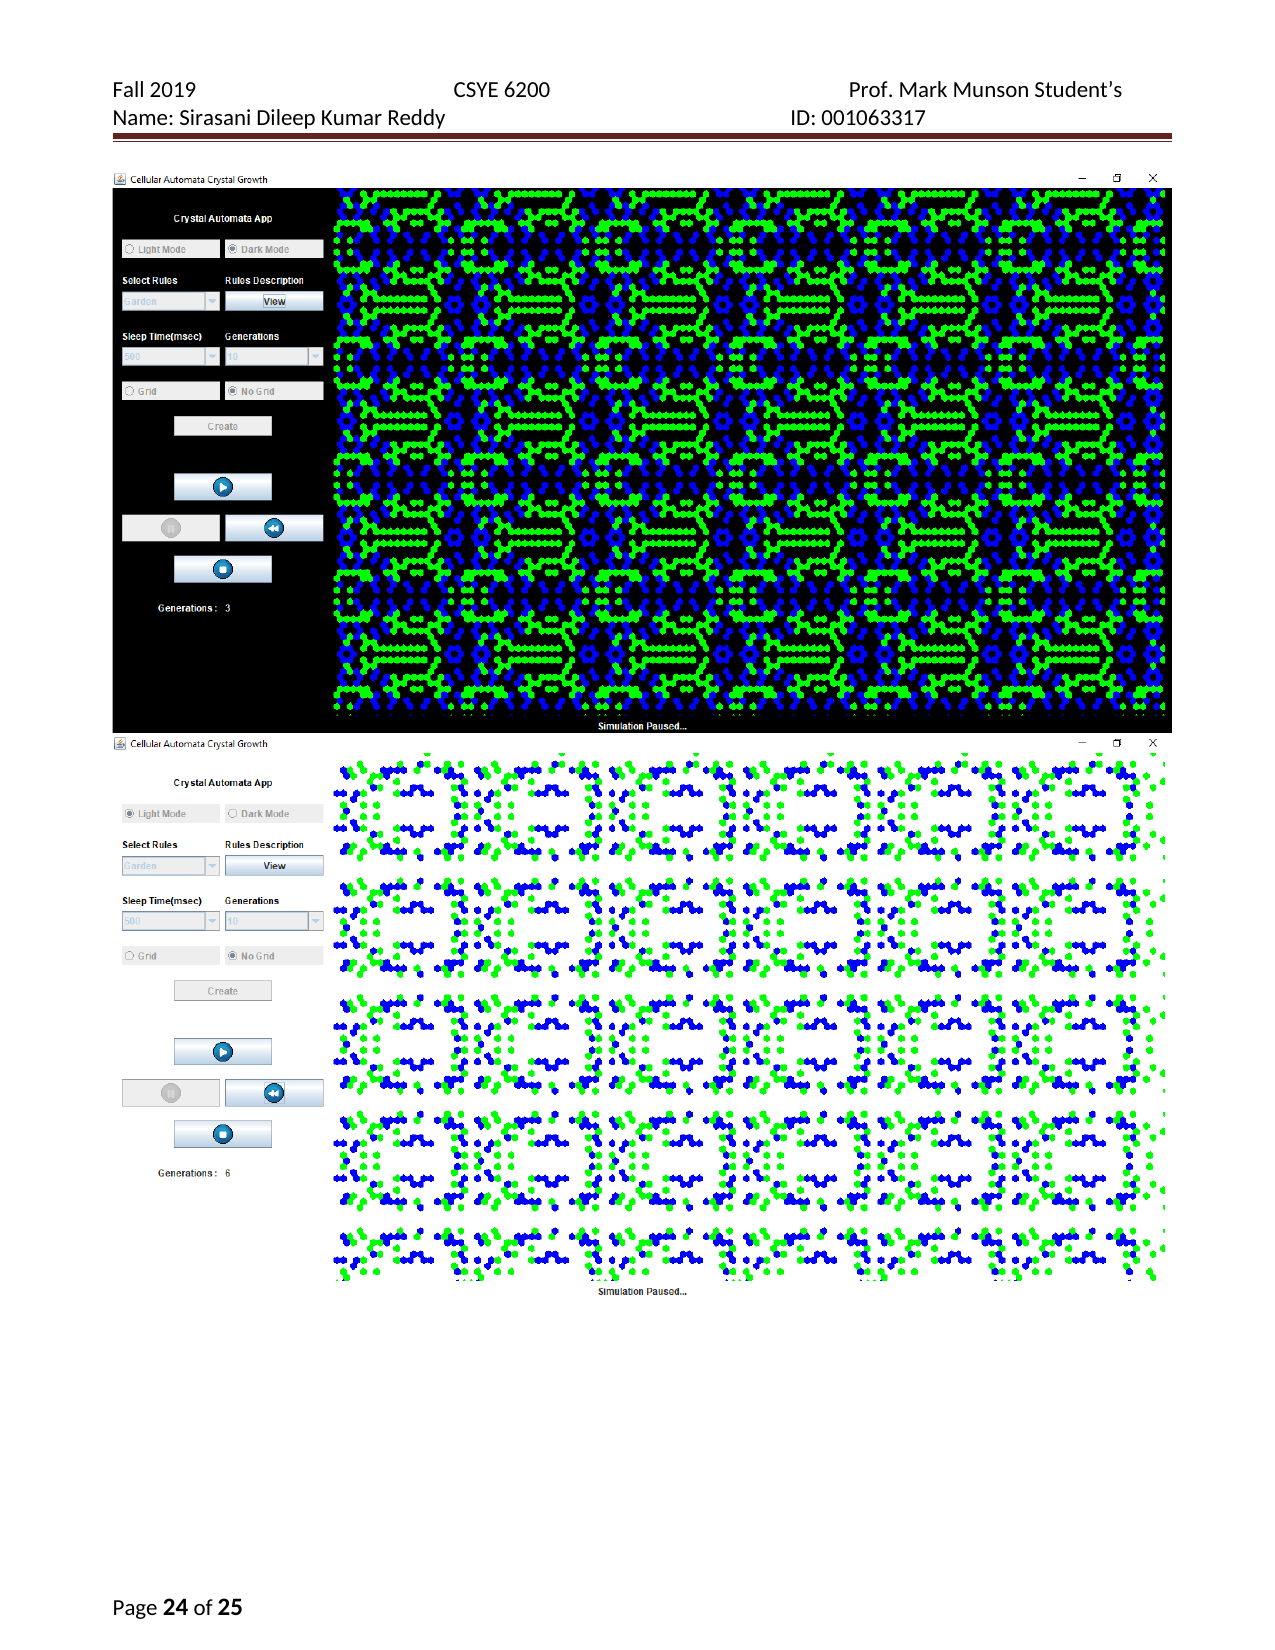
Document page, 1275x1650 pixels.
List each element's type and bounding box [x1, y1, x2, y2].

picture [112, 170, 1172, 733]
picture [112, 737, 1172, 1296]
